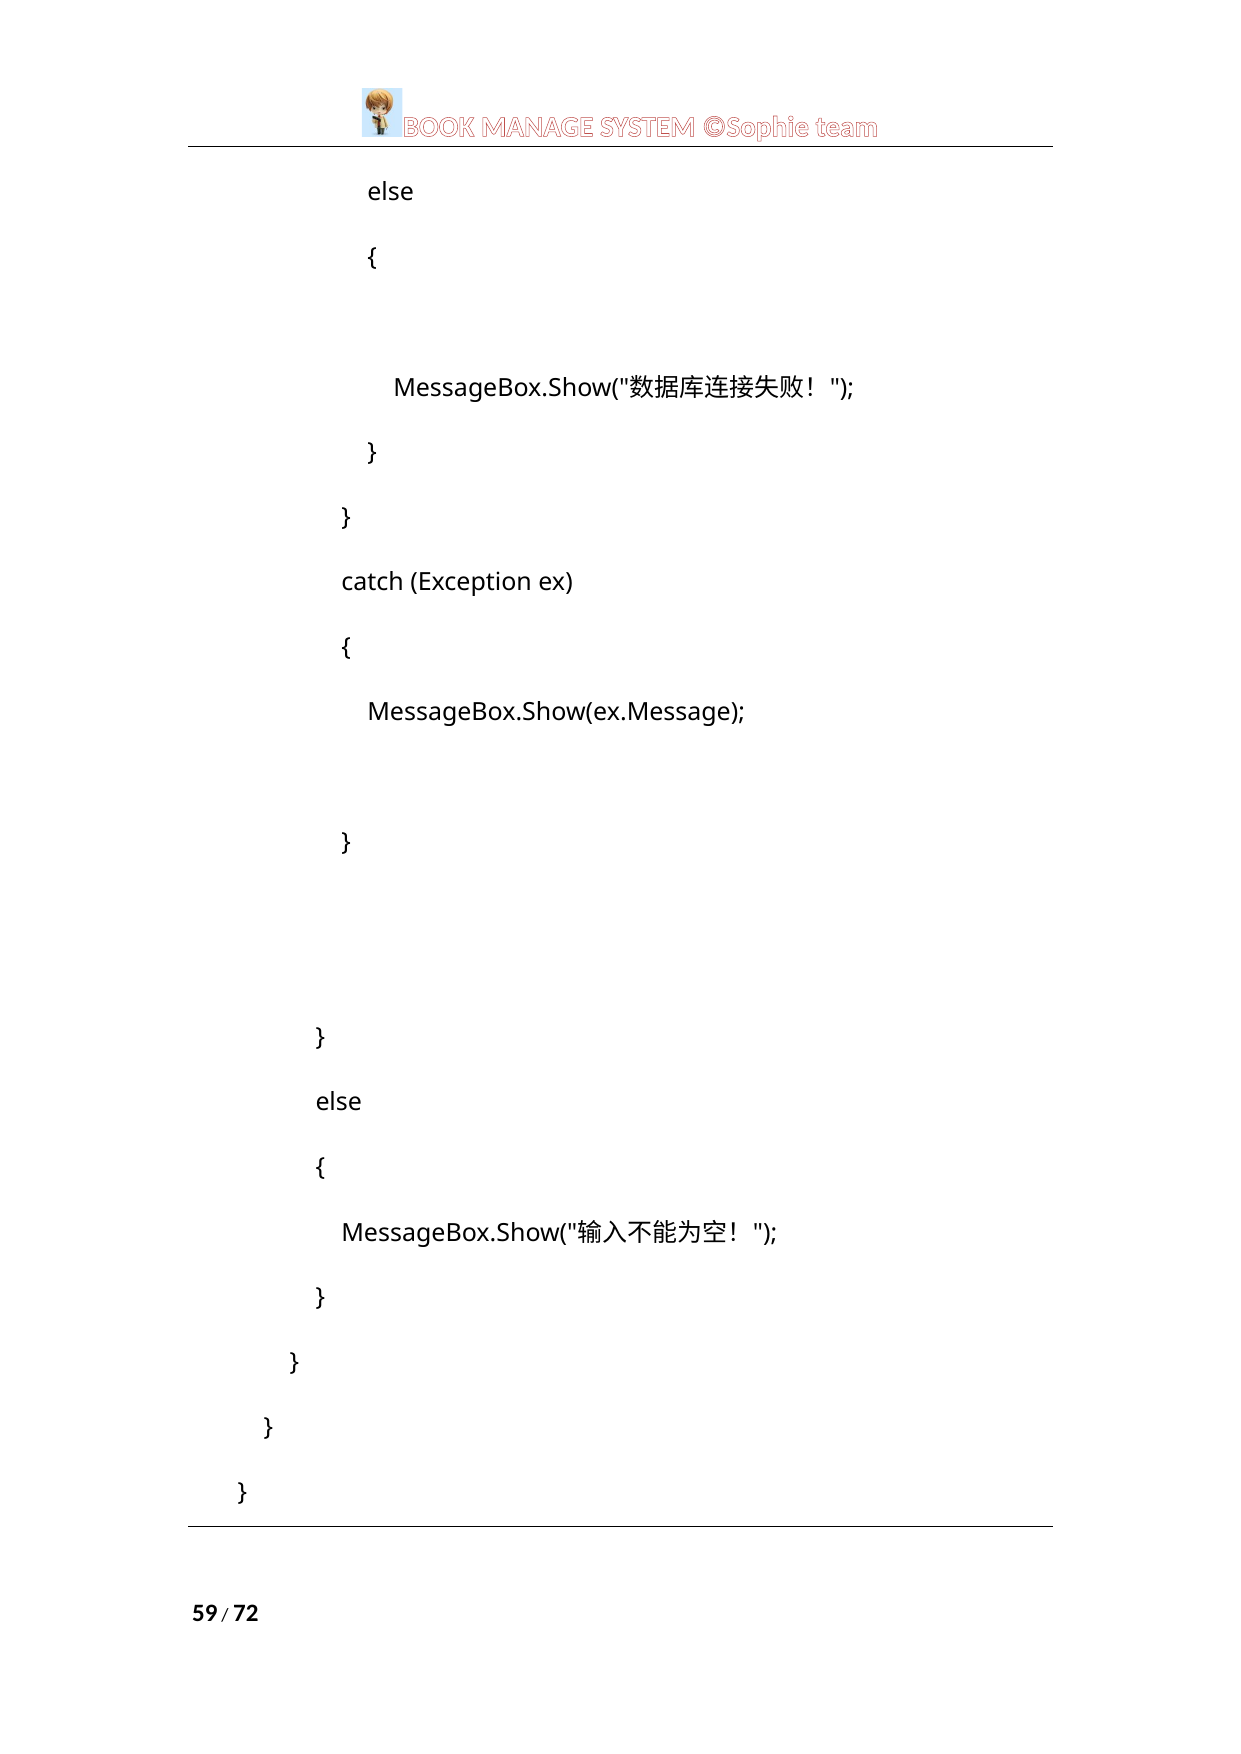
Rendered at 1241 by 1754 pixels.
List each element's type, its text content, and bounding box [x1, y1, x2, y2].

text } [187, 1458, 1053, 1527]
picture [361, 88, 403, 137]
text catch (Exception ex) [187, 548, 1053, 613]
text } [187, 1393, 1053, 1458]
text else [187, 158, 1053, 223]
text } [187, 418, 1053, 483]
text MessageBox.Show("数据库连接失败！"); [187, 353, 1053, 418]
text } [187, 1328, 1053, 1393]
text } [187, 808, 1053, 873]
text { [187, 223, 1053, 288]
text else [187, 1068, 1053, 1133]
text MessageBox.Show(ex.Message); [187, 678, 1053, 743]
text MessageBox.Show("输入不能为空！"); [187, 1198, 1053, 1263]
text { [187, 613, 1053, 678]
text { [187, 1133, 1053, 1198]
text } [187, 483, 1053, 548]
text } [187, 1003, 1053, 1068]
text } [187, 1263, 1053, 1328]
